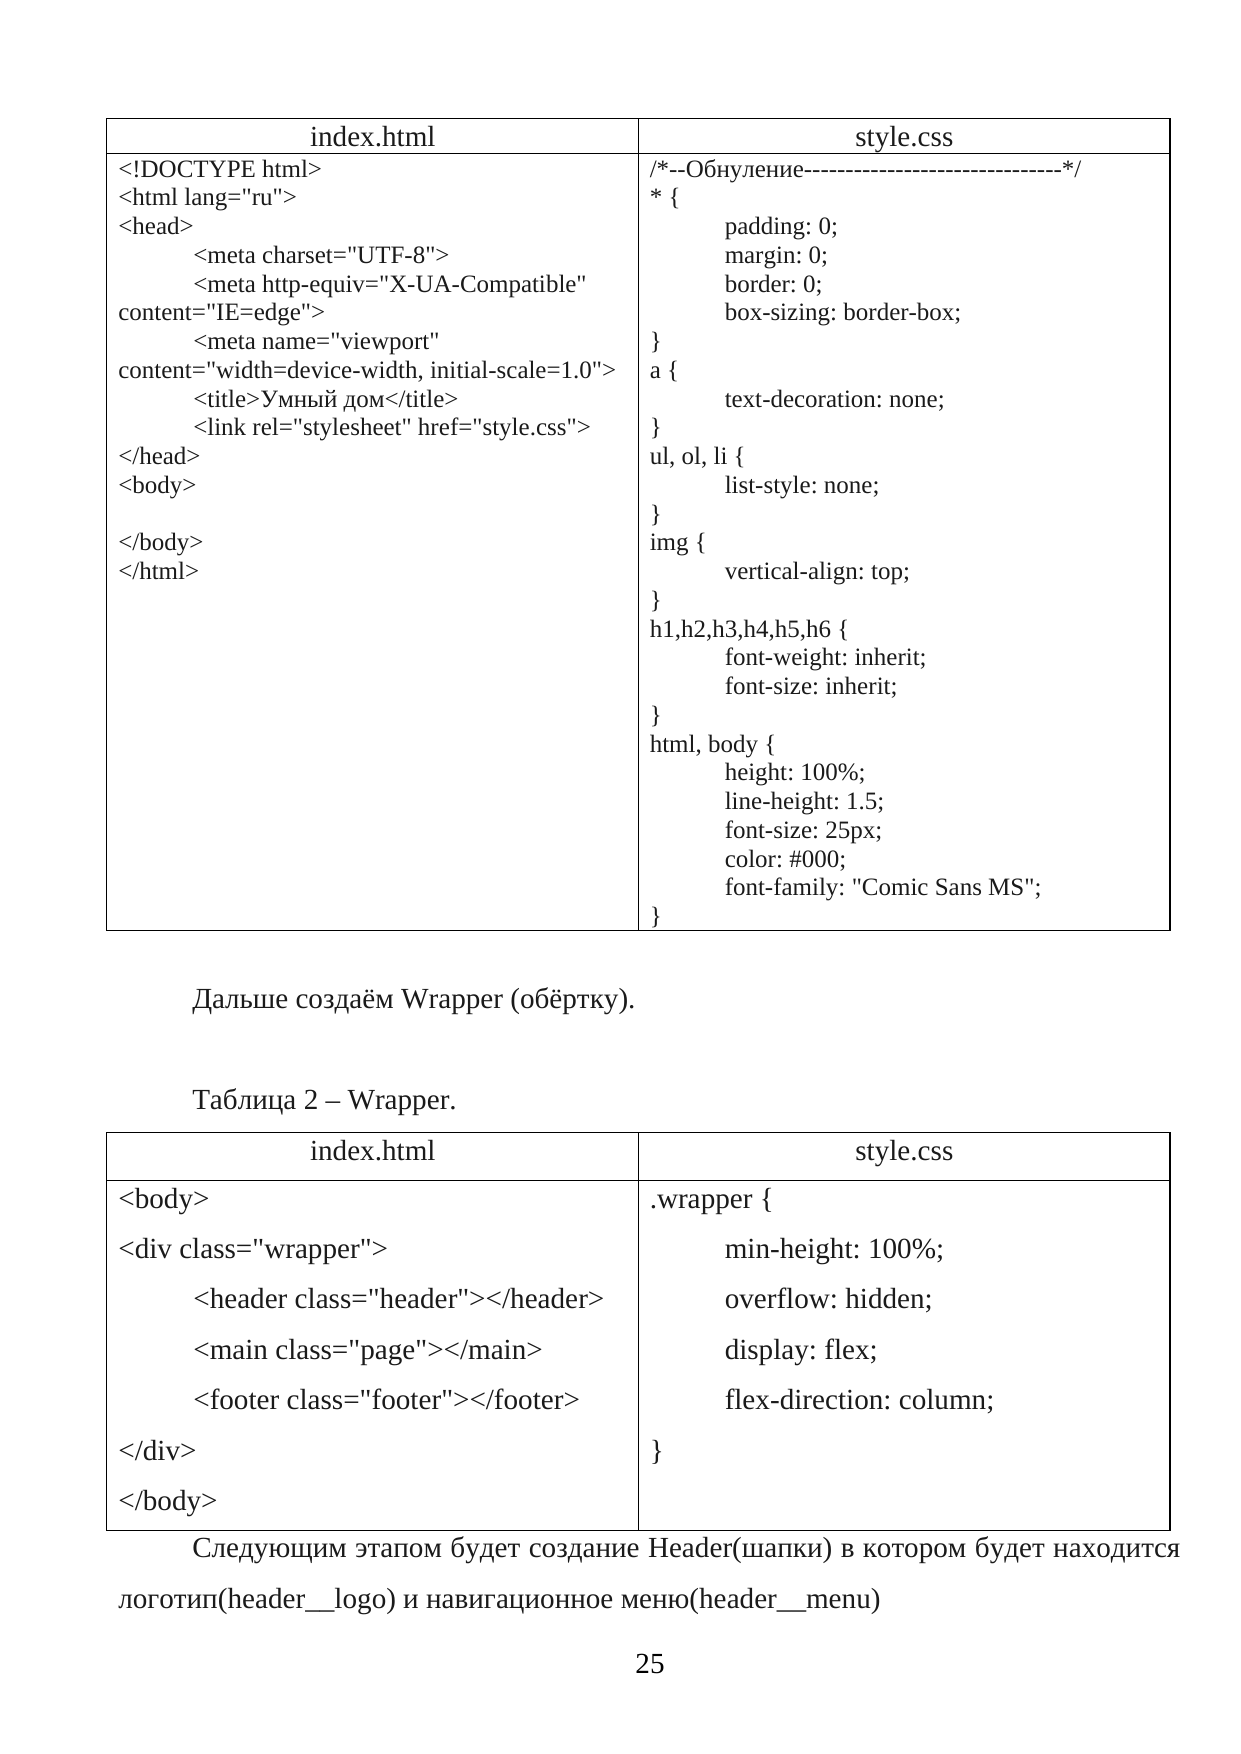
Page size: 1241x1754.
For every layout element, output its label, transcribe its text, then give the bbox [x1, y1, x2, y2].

text Дальше создаём Wrapper (обёртку). [118, 981, 1181, 1015]
table_cell <!DOCTYPE html> <html lang="ru"> <head> <meta charset="UTF-8"> <meta http-equiv="X-UA-Compatible" content="IE=edge"> <meta name="viewport" content="width=device-width, initial-scale=1.0"> <title>Умный дом</title> <link rel="stylesheet" href="style.css"> </head> <body> </body> </html> [107, 154, 638, 930]
text Следующим этапом будет создание Header(шапки) в котором будет находится логотип(header__logo) и навигационное меню(header__menu) [118, 1531, 1181, 1614]
table_cell /*--Обнуление-------------------------------*/ * { padding: 0; margin: 0; border: 0; box-sizing: border-box; } a { text-decoration: none; } ul, ol, li { list-style: none; } img { vertical-align: top; } h1,h2,h3,h4,h5,h6 { font-weight: inherit; font-size: inherit; } html, body { height: 100%; line-height: 1.5; font-size: 25px; color: #000; font-family: "Comic Sans MS"; } [639, 154, 1169, 930]
table_cell <body> <div class="wrapper"> <header class="header"></header> <main class="page"></main> <footer class="footer"></footer> </div> </body> [107, 1181, 638, 1529]
table_cell .wrapper { min-height: 100%; overflow: hidden; display: flex; flex-direction: column; } [639, 1181, 1169, 1529]
table_header index.html [107, 1133, 638, 1180]
text Таблица 2 – Wrapper. [118, 1082, 1181, 1116]
table_header style.css [639, 119, 1169, 153]
table_header style.css [639, 1133, 1169, 1180]
table_header index.html [107, 119, 638, 153]
